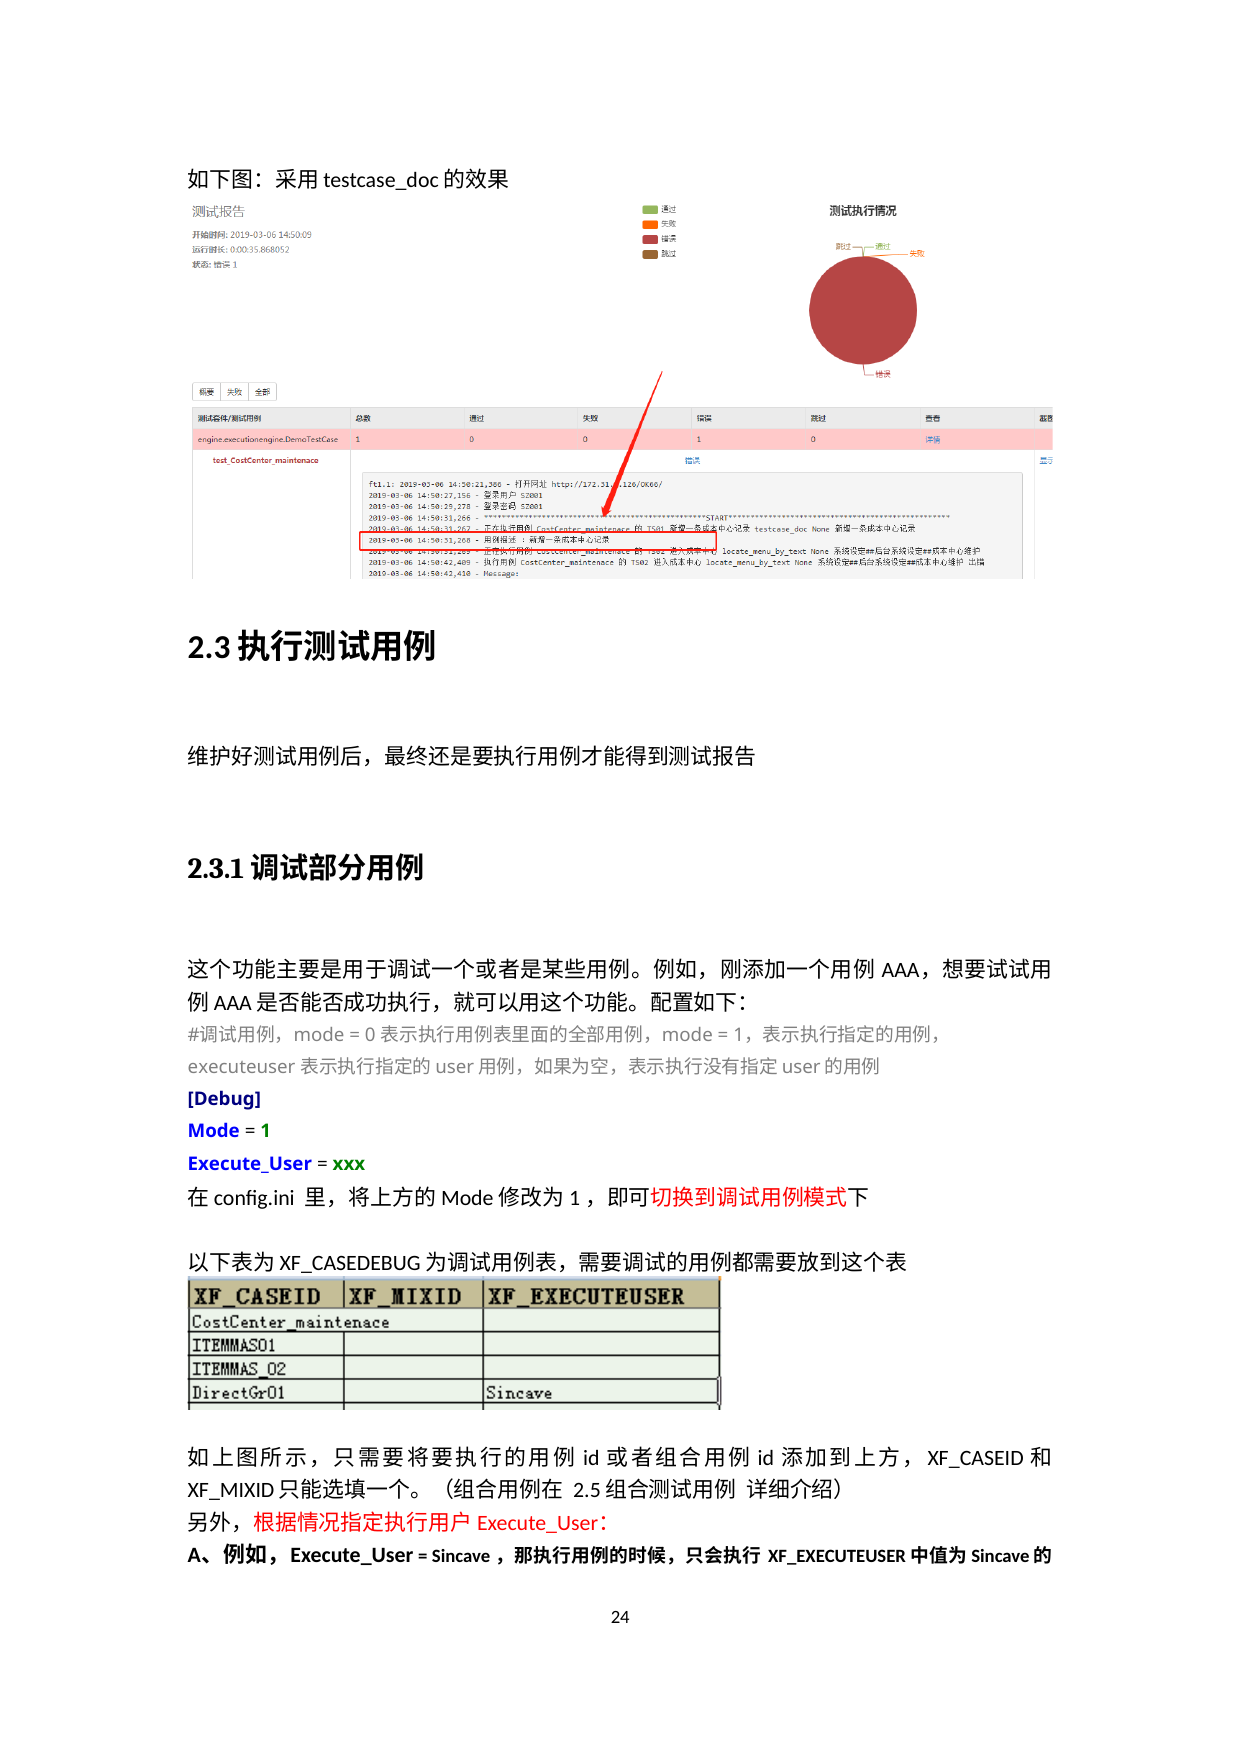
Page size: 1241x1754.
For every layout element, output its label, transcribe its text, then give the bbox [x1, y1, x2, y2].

text 如下图：采用testcase_doc的效果 [187, 162, 1053, 194]
text 在config.ini 里，将上方的 Mode 修改为 1 ，即可切换到调试用例模式下 [187, 1179, 1053, 1212]
picture [187, 1276, 722, 1410]
text #调试用例，mode = 0 表示执行用例表里面的全部用例，mode = 1，表示执行指定的用例，executeuser 表示执行指定的user用例，如果为空，表示执行没有指定user的用例 [Debug] Mode = 1 Execute_User = xxx [187, 1017, 1053, 1179]
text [187, 1537, 1053, 1569]
text 如上图所示，只需要将要执行的用例id或者组合用例id添加到上方，XF_CASEID和XF_MIXID只能选填一个。（组合用例在 2.5组合测试用例 详细介绍） [187, 1439, 1053, 1504]
text 以下表为XF_CASEDEBUG 为调试用例表，需要调试的用例都需要放到这个表 [187, 1244, 1053, 1277]
text 这个功能主要是用于调试一个或者是某些用例。例如，刚添加一个用例 AAA，想要试试用例AAA是否能否成功执行，就可以用这个功能。配置如下： [187, 952, 1053, 1017]
text 维护好测试用例后，最终还是要执行用例才能得到测试报告 [187, 739, 1053, 771]
subtitle 2.3.1调试部分用例 [187, 833, 1053, 898]
text 另外，根据情况指定执行用户 Execute_User： [187, 1504, 1053, 1537]
subtitle 2.3执行测试用例 [187, 612, 1053, 677]
picture [187, 194, 1053, 579]
